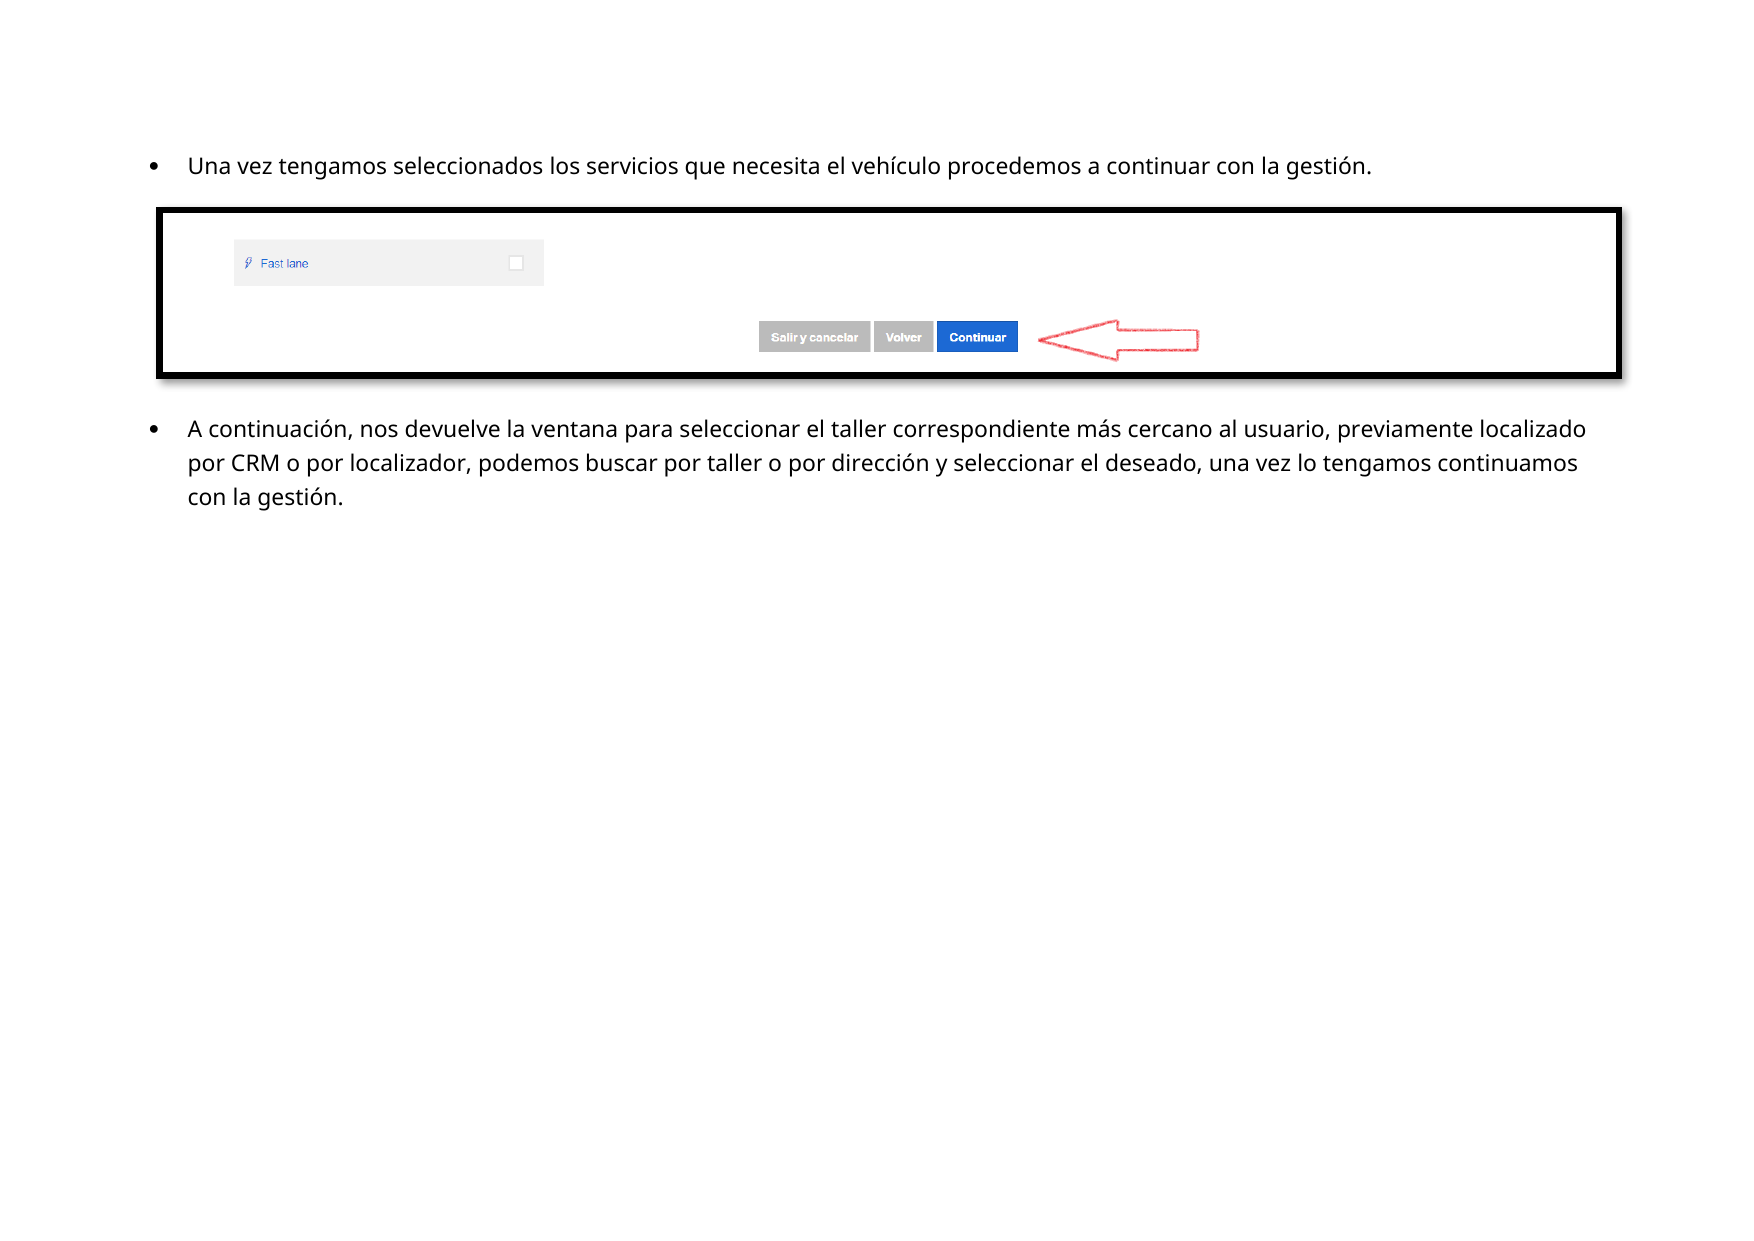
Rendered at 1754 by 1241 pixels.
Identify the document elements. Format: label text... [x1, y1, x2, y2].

list A continuación, nos devuelve la ventana para seleccionar el taller correspondiente más cercano al usuario, previamente localizado por CRM o por localizador, podemos buscar por taller o por dirección y seleccionar el deseado, una vez lo tengamos continuamos con la gestión. [150, 413, 1604, 512]
list Una vez tengamos seleccionados los servicios que necesita el vehículo procedemos a continuar con la gestión. [150, 150, 1604, 181]
picture [163, 213, 1616, 372]
